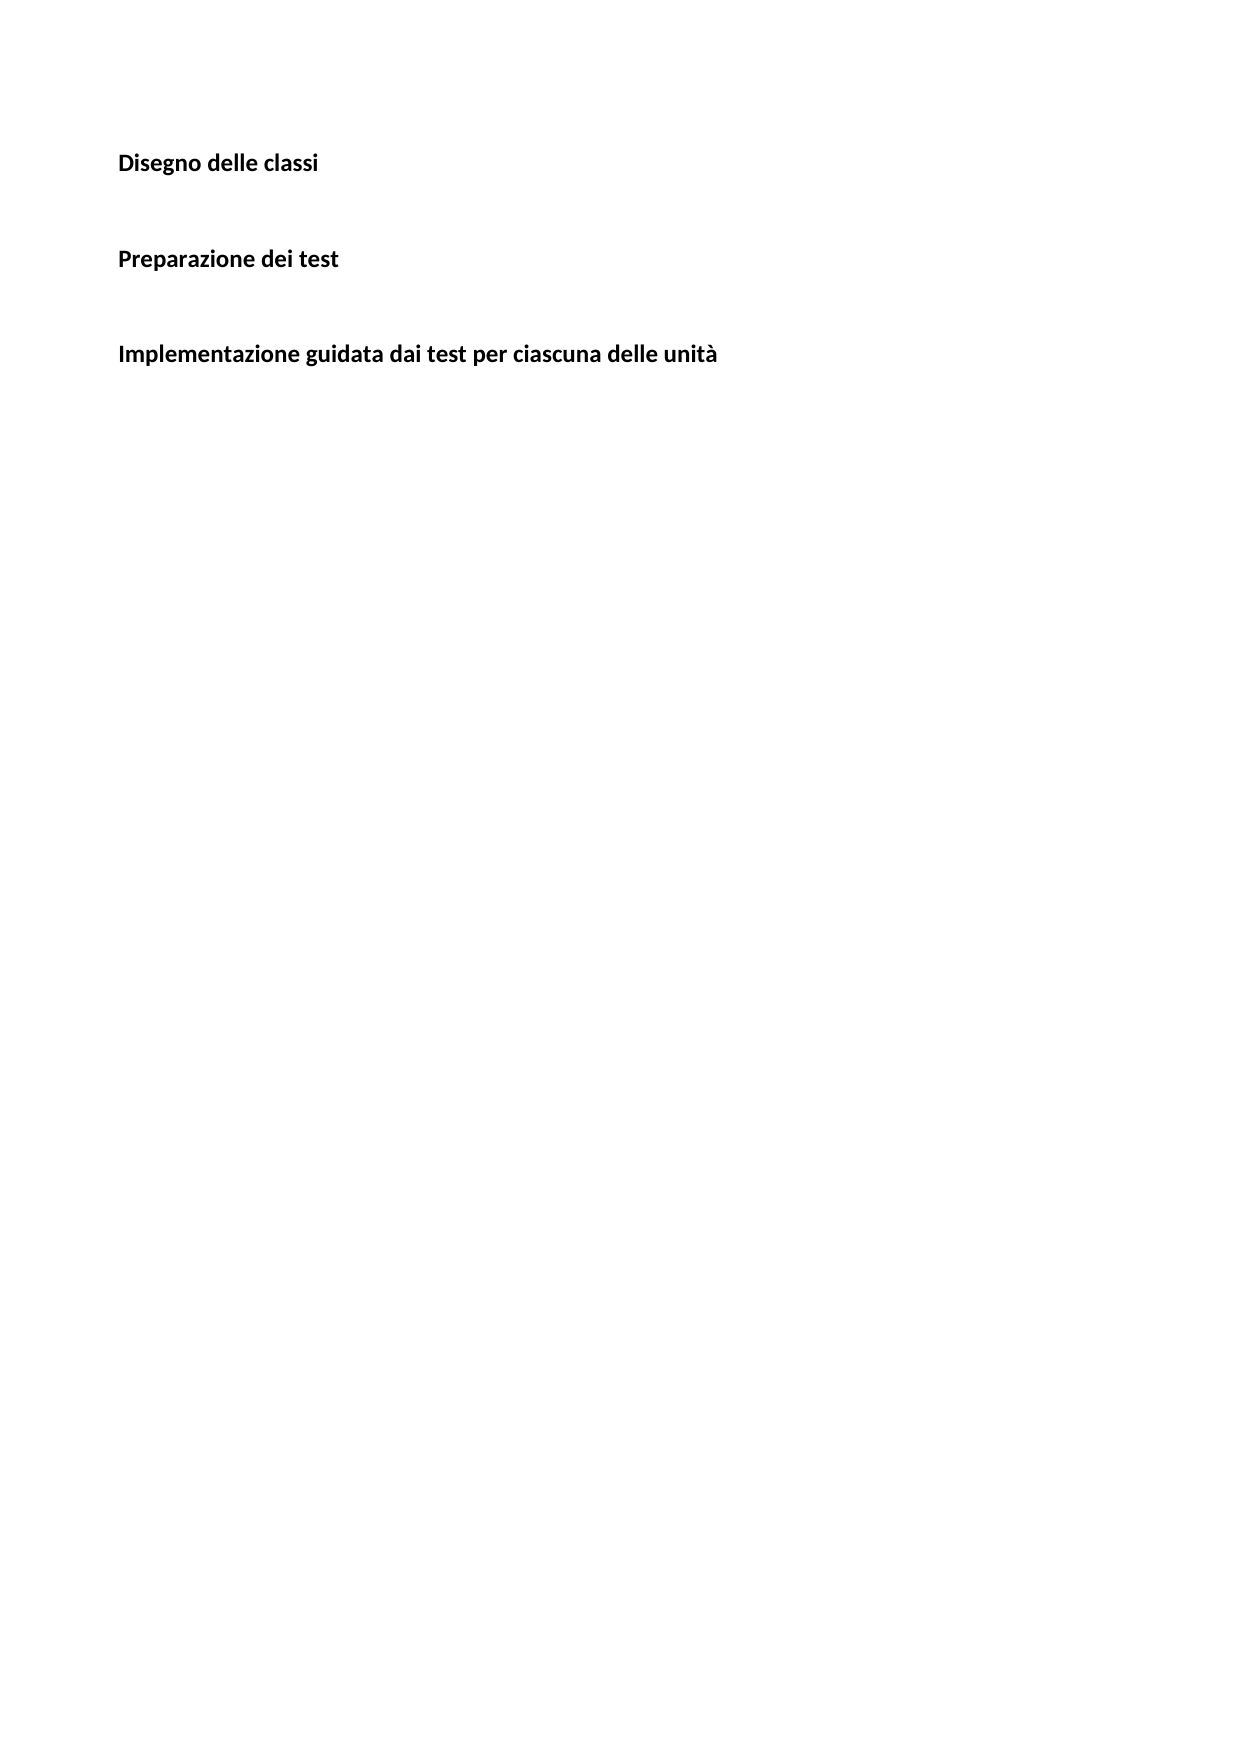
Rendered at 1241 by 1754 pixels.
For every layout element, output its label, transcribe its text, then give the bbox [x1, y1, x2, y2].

text Preparazione dei test [118, 243, 1122, 273]
text Disegno delle classi [118, 148, 1122, 178]
text Implementazione guidata dai test per ciascuna delle unità [118, 338, 1122, 369]
